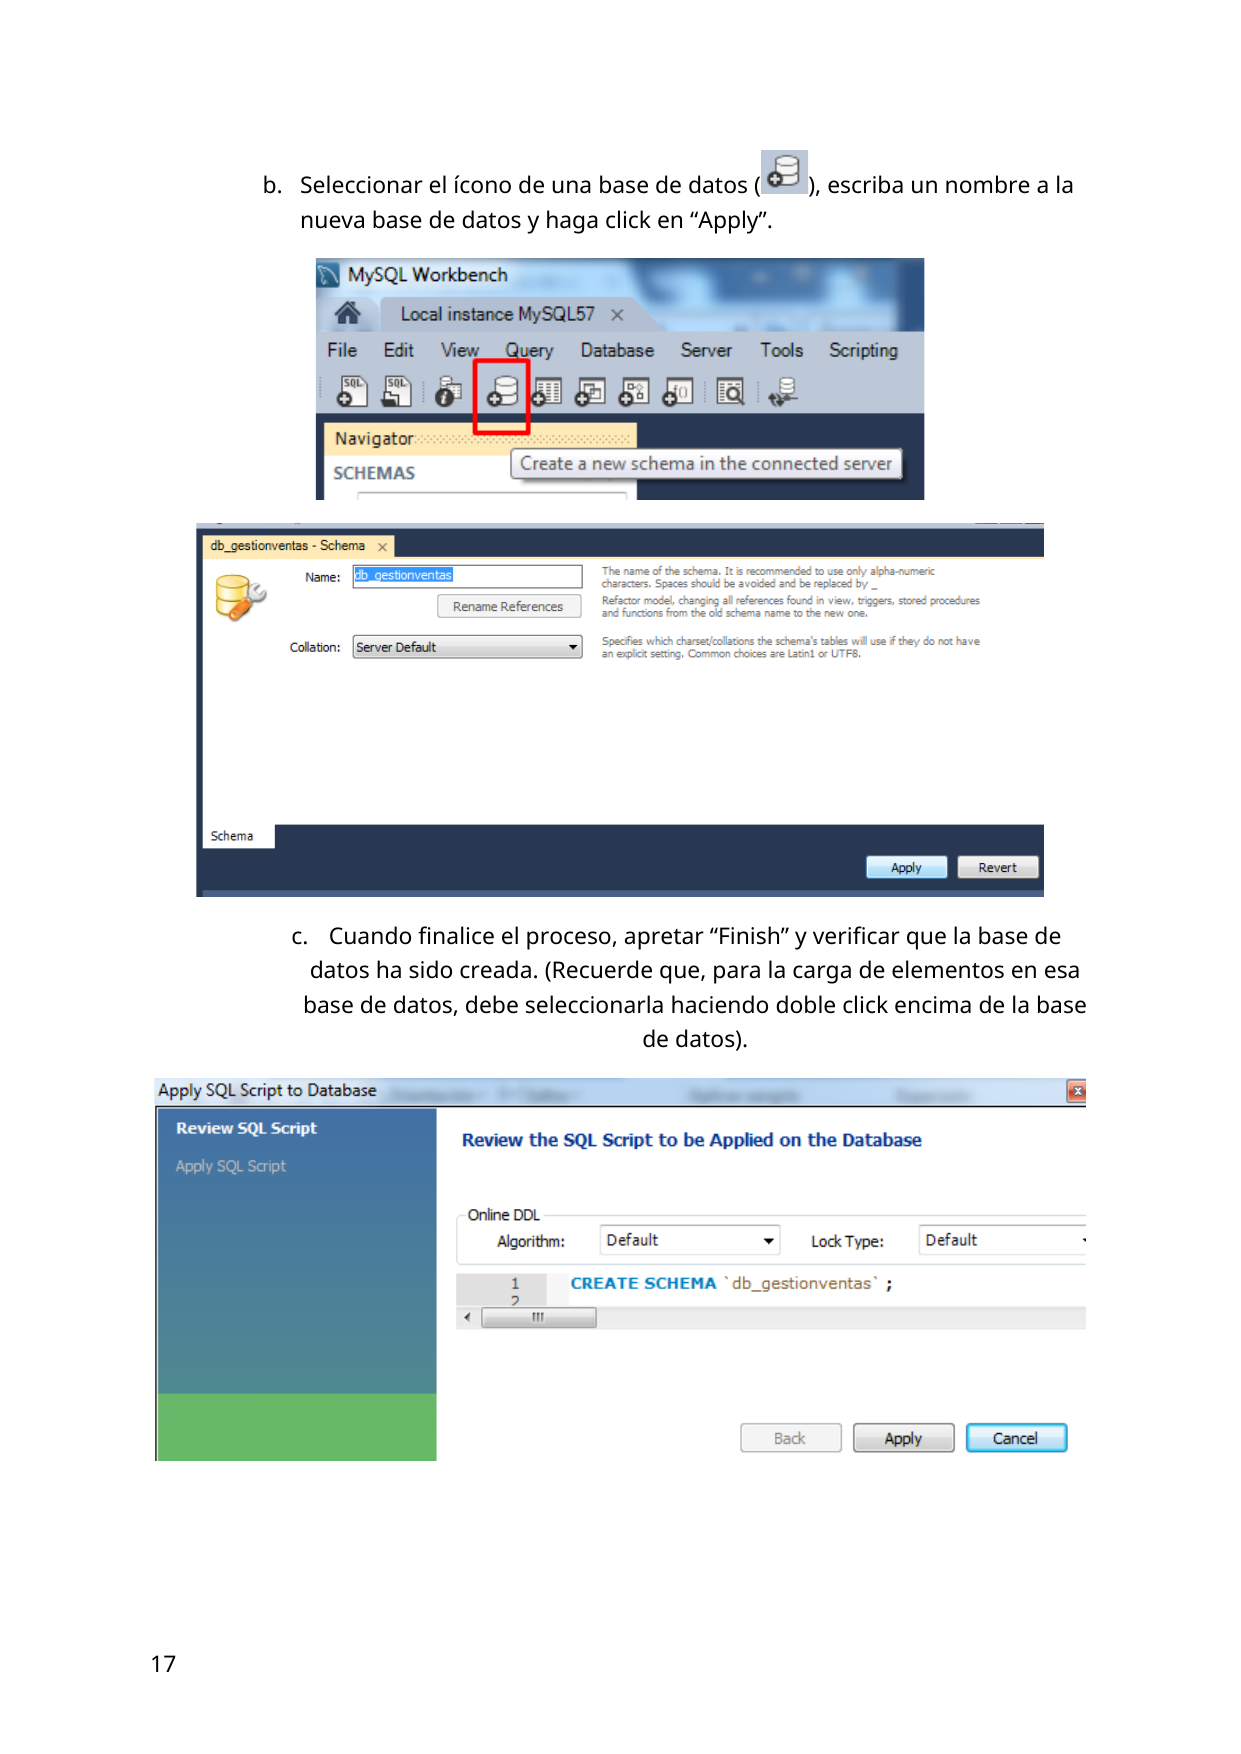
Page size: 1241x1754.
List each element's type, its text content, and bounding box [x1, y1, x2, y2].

picture [196, 523, 1044, 897]
list Cuando finalice el proceso, apretar “Finish” y verificar que la base de datos ha sido creada. (Recuerde que, para la carga de elementos en esa base de datos, debe seleccionarla haciendo doble click encima de la base de datos). [262, 920, 1090, 1054]
picture [761, 150, 809, 194]
picture [154, 1078, 1086, 1461]
list Seleccionar el ícono de una base de datos (), escriba un nombre a la nueva base de datos y haga click en “Apply”. [262, 150, 1090, 235]
picture [315, 258, 925, 500]
